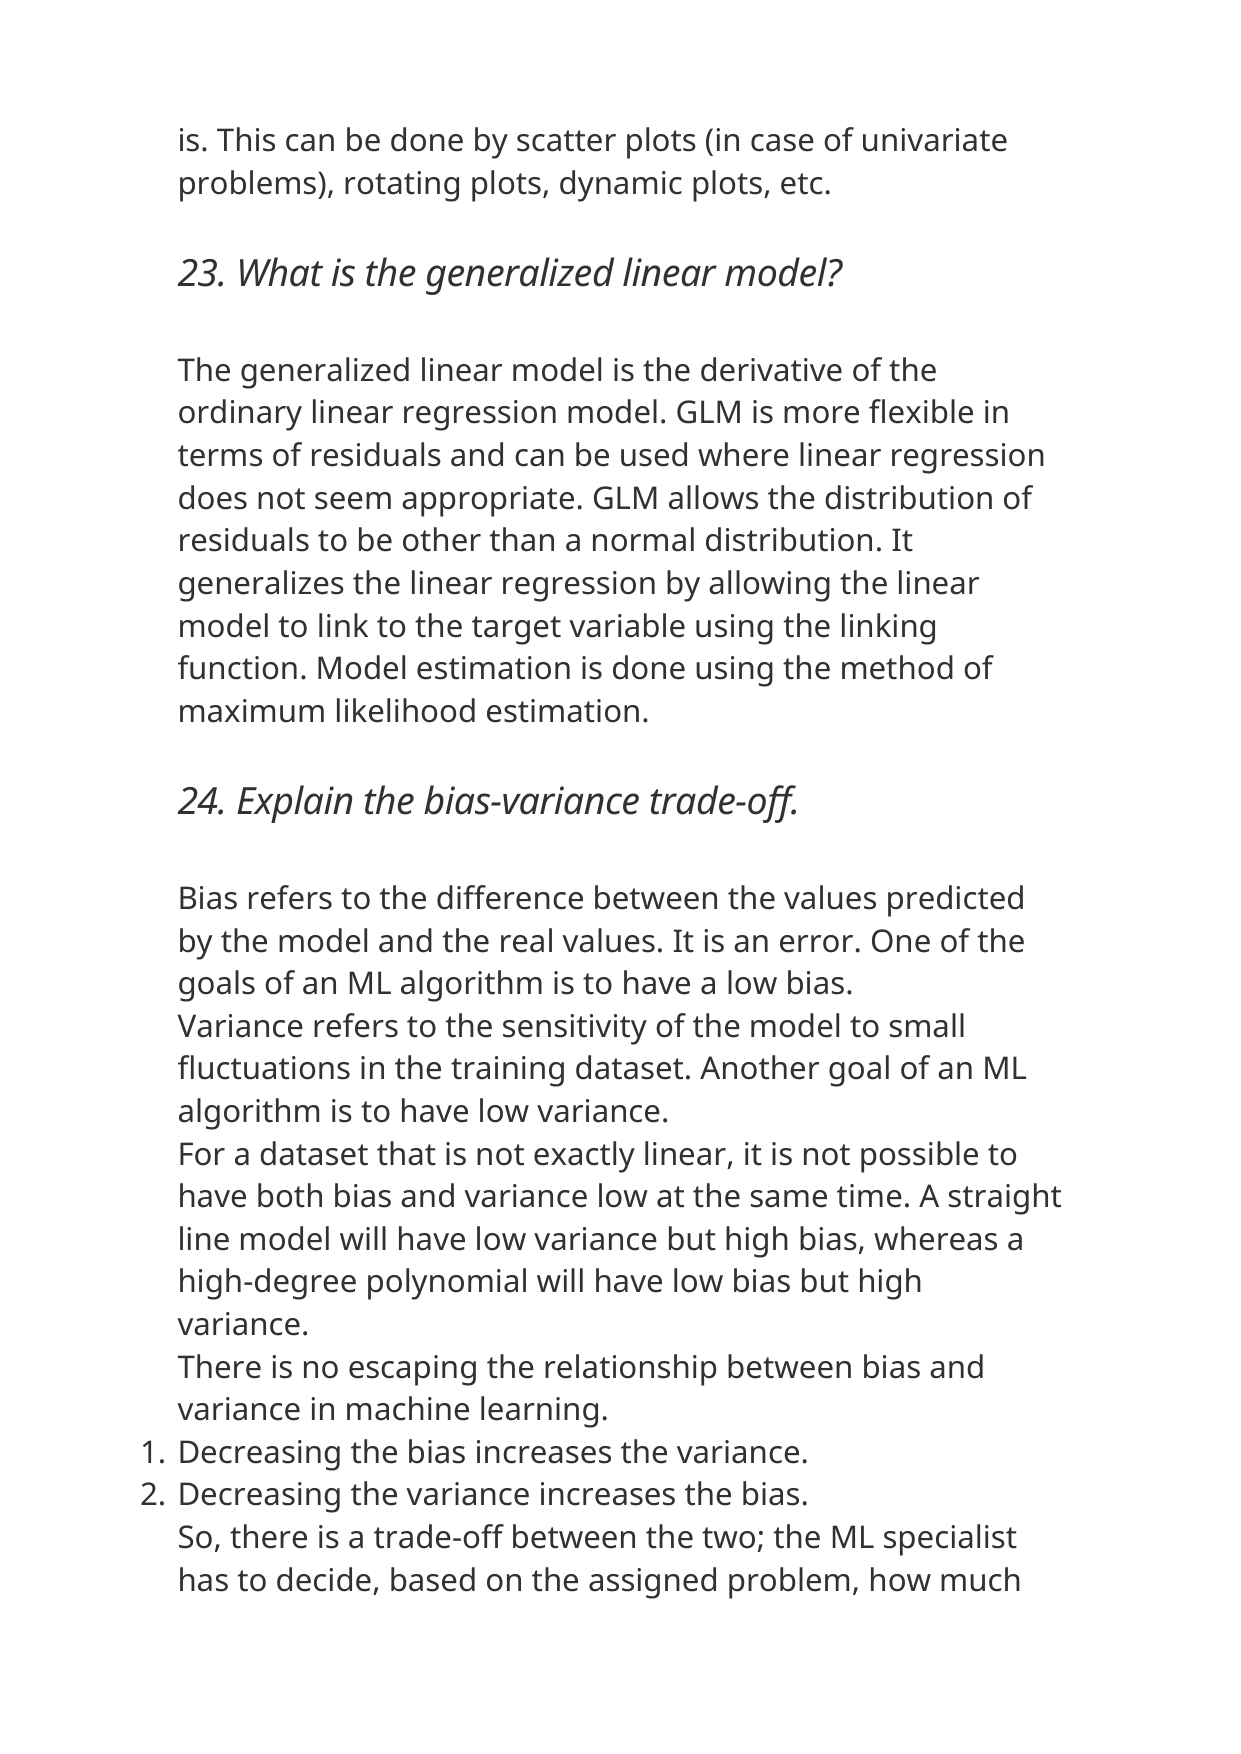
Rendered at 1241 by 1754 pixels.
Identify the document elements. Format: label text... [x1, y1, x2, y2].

text The generalized linear model is the derivative of the ordinary linear regression model. GLM is more flexible in terms of residuals and can be used where linear regression does not seem appropriate. GLM allows the distribution of residuals to be other than a normal distribution. It generalizes the linear regression by allowing the linear model to link to the target variable using the linking function. Model estimation is done using the method of maximum likelihood estimation. [177, 348, 1063, 731]
subtitle 23. What is the generalized linear model? [177, 246, 1063, 297]
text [177, 118, 1063, 203]
text Bias refers to the difference between the values predicted by the model and the real values. It is an error. One of the goals of an ML algorithm is to have a low bias. Variance refers to the sensitivity of the model to small fluctuations in the training dataset. Another goal of an ML algorithm is to have low variance. For a dataset that is not exactly linear, it is not possible to have both bias and variance low at the same time. A straight line model will have low variance but high bias, whereas a high-degree polynomial will have low bias but high variance. There is no escaping the relationship between bias and variance in machine learning. [177, 876, 1063, 1430]
list Decreasing the bias increases the variance. [140, 1430, 1063, 1472]
list Decreasing the variance increases the bias. [140, 1472, 1063, 1515]
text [177, 1515, 1063, 1600]
subtitle 24. Explain the bias-variance trade-off. [177, 774, 1063, 825]
